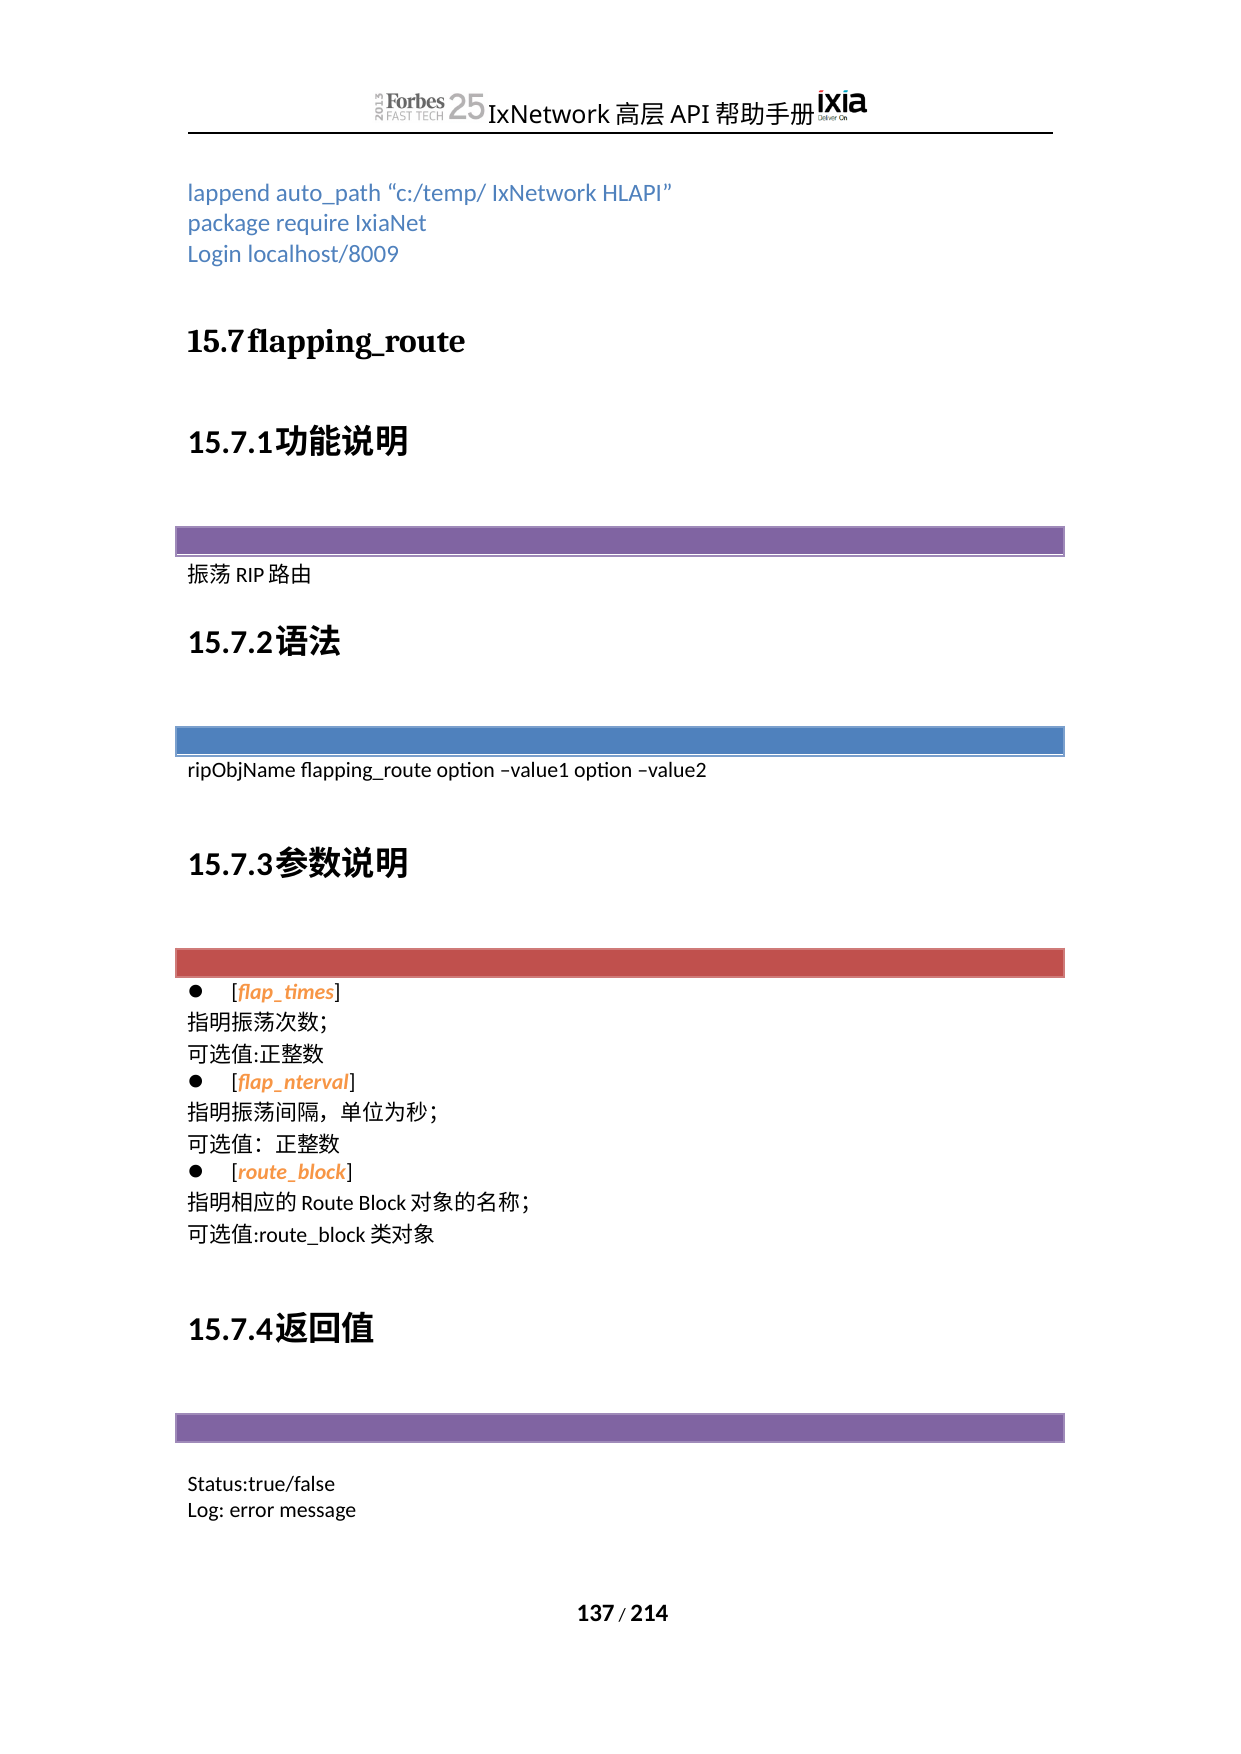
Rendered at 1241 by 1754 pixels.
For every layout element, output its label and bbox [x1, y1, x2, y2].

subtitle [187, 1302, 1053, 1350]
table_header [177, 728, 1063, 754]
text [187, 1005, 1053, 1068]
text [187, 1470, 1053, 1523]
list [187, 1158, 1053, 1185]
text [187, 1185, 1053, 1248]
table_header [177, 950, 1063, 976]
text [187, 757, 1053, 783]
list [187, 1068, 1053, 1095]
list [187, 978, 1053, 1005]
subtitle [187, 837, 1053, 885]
picture [372, 90, 488, 123]
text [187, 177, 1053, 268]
picture [814, 88, 868, 123]
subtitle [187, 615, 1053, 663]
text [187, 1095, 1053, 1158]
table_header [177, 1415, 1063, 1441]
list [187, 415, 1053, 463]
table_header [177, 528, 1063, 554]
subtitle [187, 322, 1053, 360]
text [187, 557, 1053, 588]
